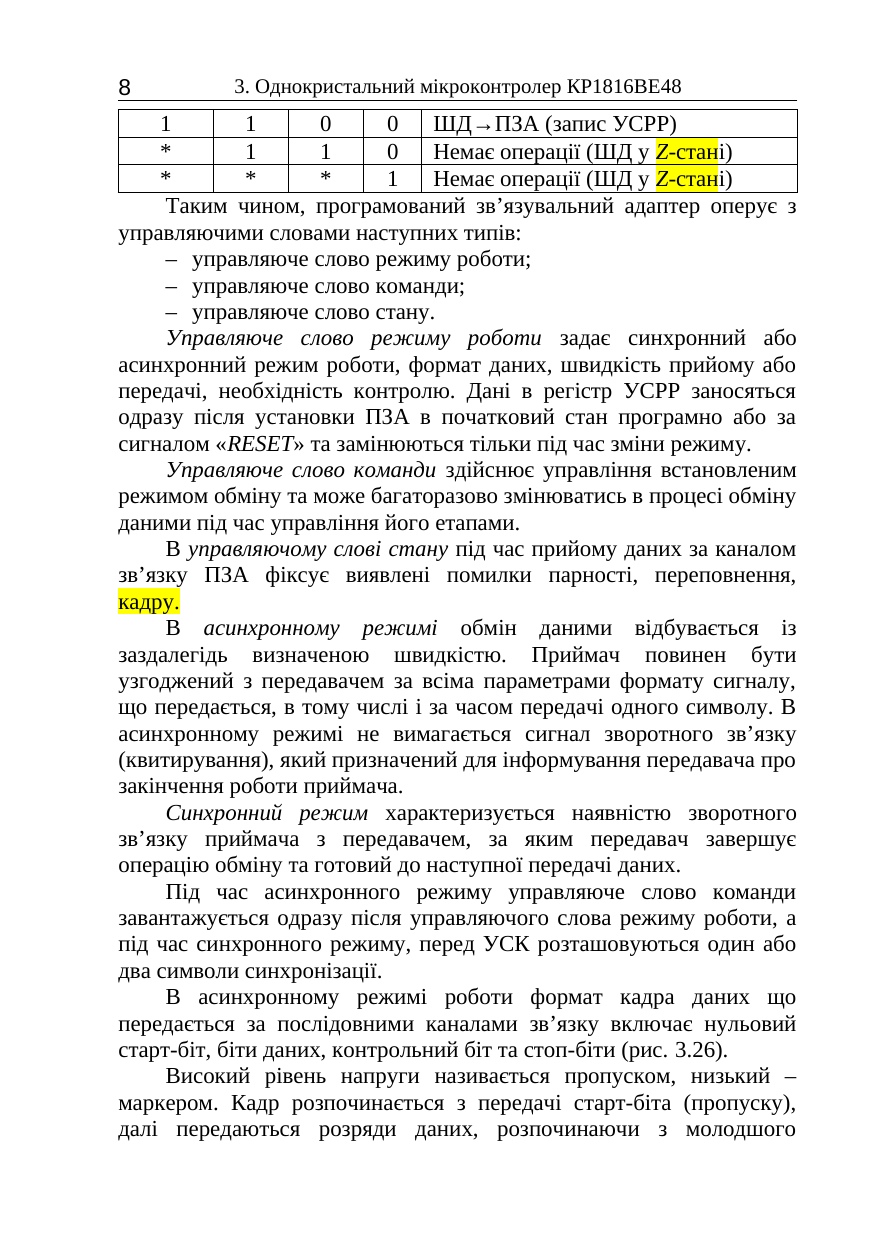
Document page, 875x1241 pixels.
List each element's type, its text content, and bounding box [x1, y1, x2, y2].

table_cell 1 [214, 138, 288, 164]
table_cell Немає операції (ШД у Z-стані) [718, 165, 797, 192]
table_cell 0 [364, 110, 421, 137]
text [118, 1062, 797, 1141]
table_cell ШД→ПЗА (запис УСРР) [422, 110, 797, 137]
table_cell 1 [119, 110, 213, 137]
table_cell 0 [289, 110, 363, 137]
text В асинхронному режимі роботи формат кадра даних що передається за послідовними каналами зв’язку включає нульовий старт-біт, біти даних, контрольний біт та стоп-біти (рис. 3.26). [118, 983, 797, 1062]
list управляюче слово стану. [118, 298, 797, 324]
list управляюче слово режиму роботи; [118, 245, 797, 272]
text Таким чином, програмований зв’язувальний адаптер оперує з управляючими словами наступних типів: [118, 193, 797, 245]
table_cell Немає операції (ШД у Z-стані) [718, 138, 797, 164]
table_cell 0 [364, 138, 421, 164]
table_cell * [119, 138, 213, 164]
table_cell * [214, 165, 288, 192]
table_cell Немає операції (ШД у Z-стані) [422, 138, 656, 164]
list управляюче слово команди; [118, 272, 797, 298]
text Управляюче слово команди здійснює управління встановленим режимом обміну та може багаторазово змінюватись в процесі обміну даними під час управління його етапами. [118, 456, 797, 535]
table_cell * [289, 165, 363, 192]
text Управляюче слово режиму роботи задає синхронний або асинхронний режим роботи, формат даних, швидкість прийому або передачі, необхідність контролю. Дані в регістр УСРР заносяться одразу після установки ПЗА в початковий стан програмно або за сигналом «RESET» та замінюються тільки під час зміни режиму. [118, 324, 797, 456]
table_cell 1 [364, 165, 421, 192]
text Під час асинхронного режиму управляюче слово команди завантажується одразу після управляючого слова режиму роботи, а під час синхронного режиму, перед УСК розташовуються один або два символи синхронізації. [118, 878, 797, 983]
table_cell Немає операції (ШД у Z-стані) [422, 165, 656, 192]
text В управляючому слові стану під час прийому даних за каналом зв’язку ПЗА фіксує виявлені помилки парності, переповнення, кадру. [118, 535, 797, 614]
table_cell * [119, 165, 213, 192]
table_cell 1 [289, 138, 363, 164]
text Синхронний режим характеризується наявністю зворотного зв’язку приймача з передавачем, за яким передавач завершує операцію обміну та готовий до наступної передачі даних. [118, 799, 797, 878]
text В асинхронному режимі обмін даними відбувається із заздалегідь визначеною швидкістю. Приймач повинен бути узгоджений з передавачем за всіма параметрами формату сигналу, що передається, в тому числі і за часом передачі одного символу. В асинхронному режимі не вимагається сигнал зворотного зв’язку (квитирування), який призначений для інформування передавача про закінчення роботи приймача. [118, 614, 797, 799]
table_cell 1 [214, 110, 288, 137]
